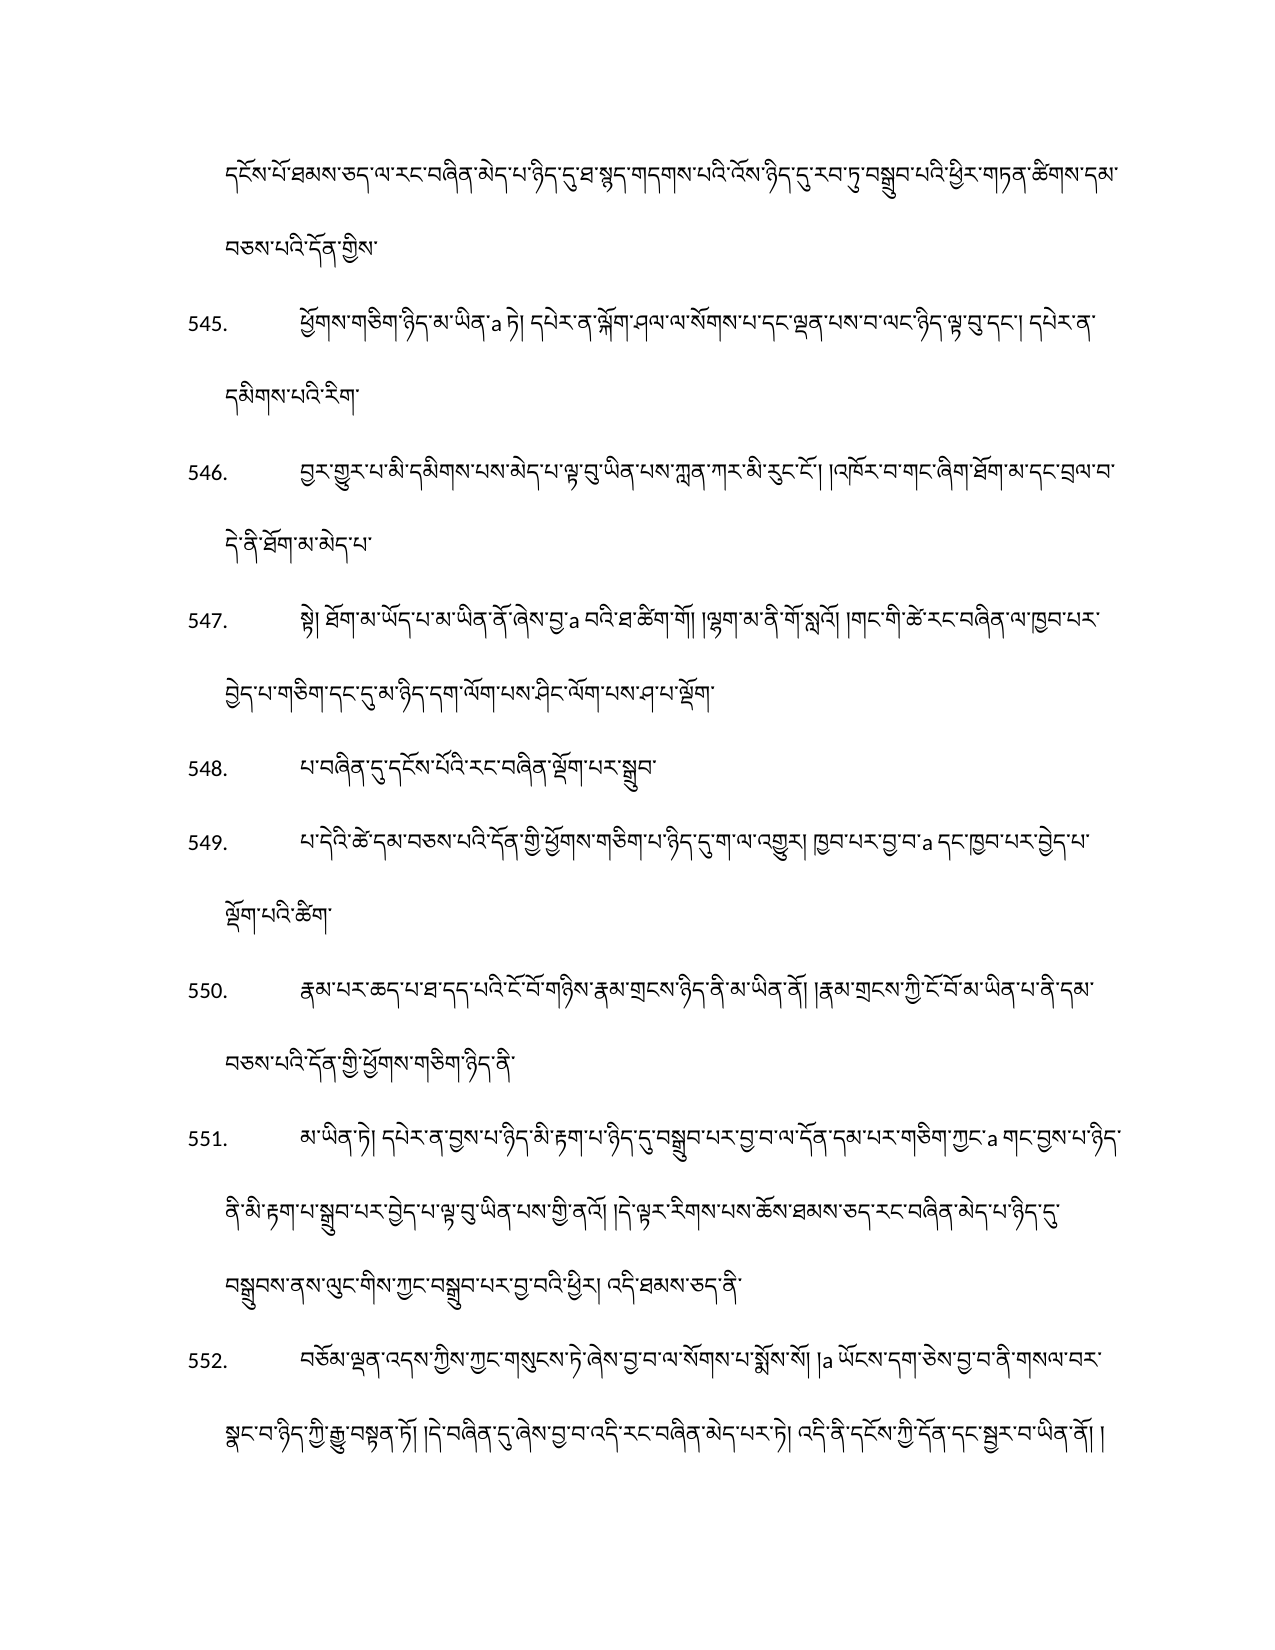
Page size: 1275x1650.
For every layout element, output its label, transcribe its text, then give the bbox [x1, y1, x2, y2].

list མ་ཡིན་ཏེ། དཔེར་ན་བྱས་པ་ཉིད་མི་རྟག་པ་ཉིད་དུ་བསྒྲུབ་པར་བྱ་བ་ལ་དོན་དམ་པར་གཅིག་ཀྱང་aགང་བྱས་པ་ཉིད་ནི་མི་རྟག་པ་སྒྲུབ་པར་བྱེད་པ་ལྟ་བུ་ཡིན་པས་གྱི་ནའོ། །དེ་ལྟར་རིགས་པས་ཆོས་ཐམས་ཅད་རང་བཞིན་མེད་པ་ཉིད་དུ་བསྒྲུབས་ནས་ལུང་གིས་ཀྱང་བསྒྲུབ་པར་བྱ་བའི་ཕྱིར། འདི་ཐམས་ཅད་ནི་ [187, 1113, 1125, 1325]
list ཕྱོགས་གཅིག་ཉིད་མ་ཡིན་aཏེ། དཔེར་ན་ལྐོག་ཤལ་ལ་སོགས་པ་དང་ལྡན་པས་བ་ལང་ཉིད་ལྟ་བུ་དང༌། དཔེར་ན་དམིགས་པའི་རིག་ [187, 298, 1125, 437]
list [187, 1335, 1125, 1473]
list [187, 150, 1125, 288]
list བྱར་གྱུར་པ་མི་དམིགས་པས་མེད་པ་ལྟ་བུ་ཡིན་པས་ཀླན་ཀར་མི་རུང་ངོ༌། །འཁོར་བ་གང་ཞིག་ཐོག་མ་དང་བྲལ་བ་དེ་ནི་ཐོག་མ་མེད་པ་ [187, 446, 1125, 585]
list སྟེ། ཐོག་མ་ཡོད་པ་མ་ཡིན་ནོ་ཞེས་བྱ་aབའི་ཐ་ཚིག་གོ། །ལྷག་མ་ནི་གོ་སླའོ། །གང་གི་ཚེ་རང་བཞིན་ལ་ཁྱབ་པར་བྱེད་པ་གཅིག་དང་དུ་མ་ཉིད་དག་ལོག་པས་ཤིང་ལོག་པས་ཤ་པ་ལྡོག་ [187, 594, 1125, 733]
list པ་དེའི་ཚེ་དམ་བཅས་པའི་དོན་གྱི་ཕྱོགས་གཅིག་པ་ཉིད་དུ་ག་ལ་འགྱུར། ཁྱབ་པར་བྱ་བ་aདང་ཁྱབ་པར་བྱེད་པ་ལྡོག་པའི་ཚིག་ [187, 817, 1125, 955]
list རྣམ་པར་ཆད་པ་ཐ་དད་པའི་ངོ་བོ་གཉིས་རྣམ་གྲངས་ཉིད་ནི་མ་ཡིན་ནོ། །རྣམ་གྲངས་ཀྱི་ངོ་བོ་མ་ཡིན་པ་ནི་དམ་བཅས་པའི་དོན་གྱི་ཕྱོགས་གཅིག་ཉིད་ནི་ [187, 965, 1125, 1103]
list པ་བཞིན་དུ་དངོས་པོའི་རང་བཞིན་ལྡོག་པར་སྒྲུབ་ [187, 742, 1125, 807]
